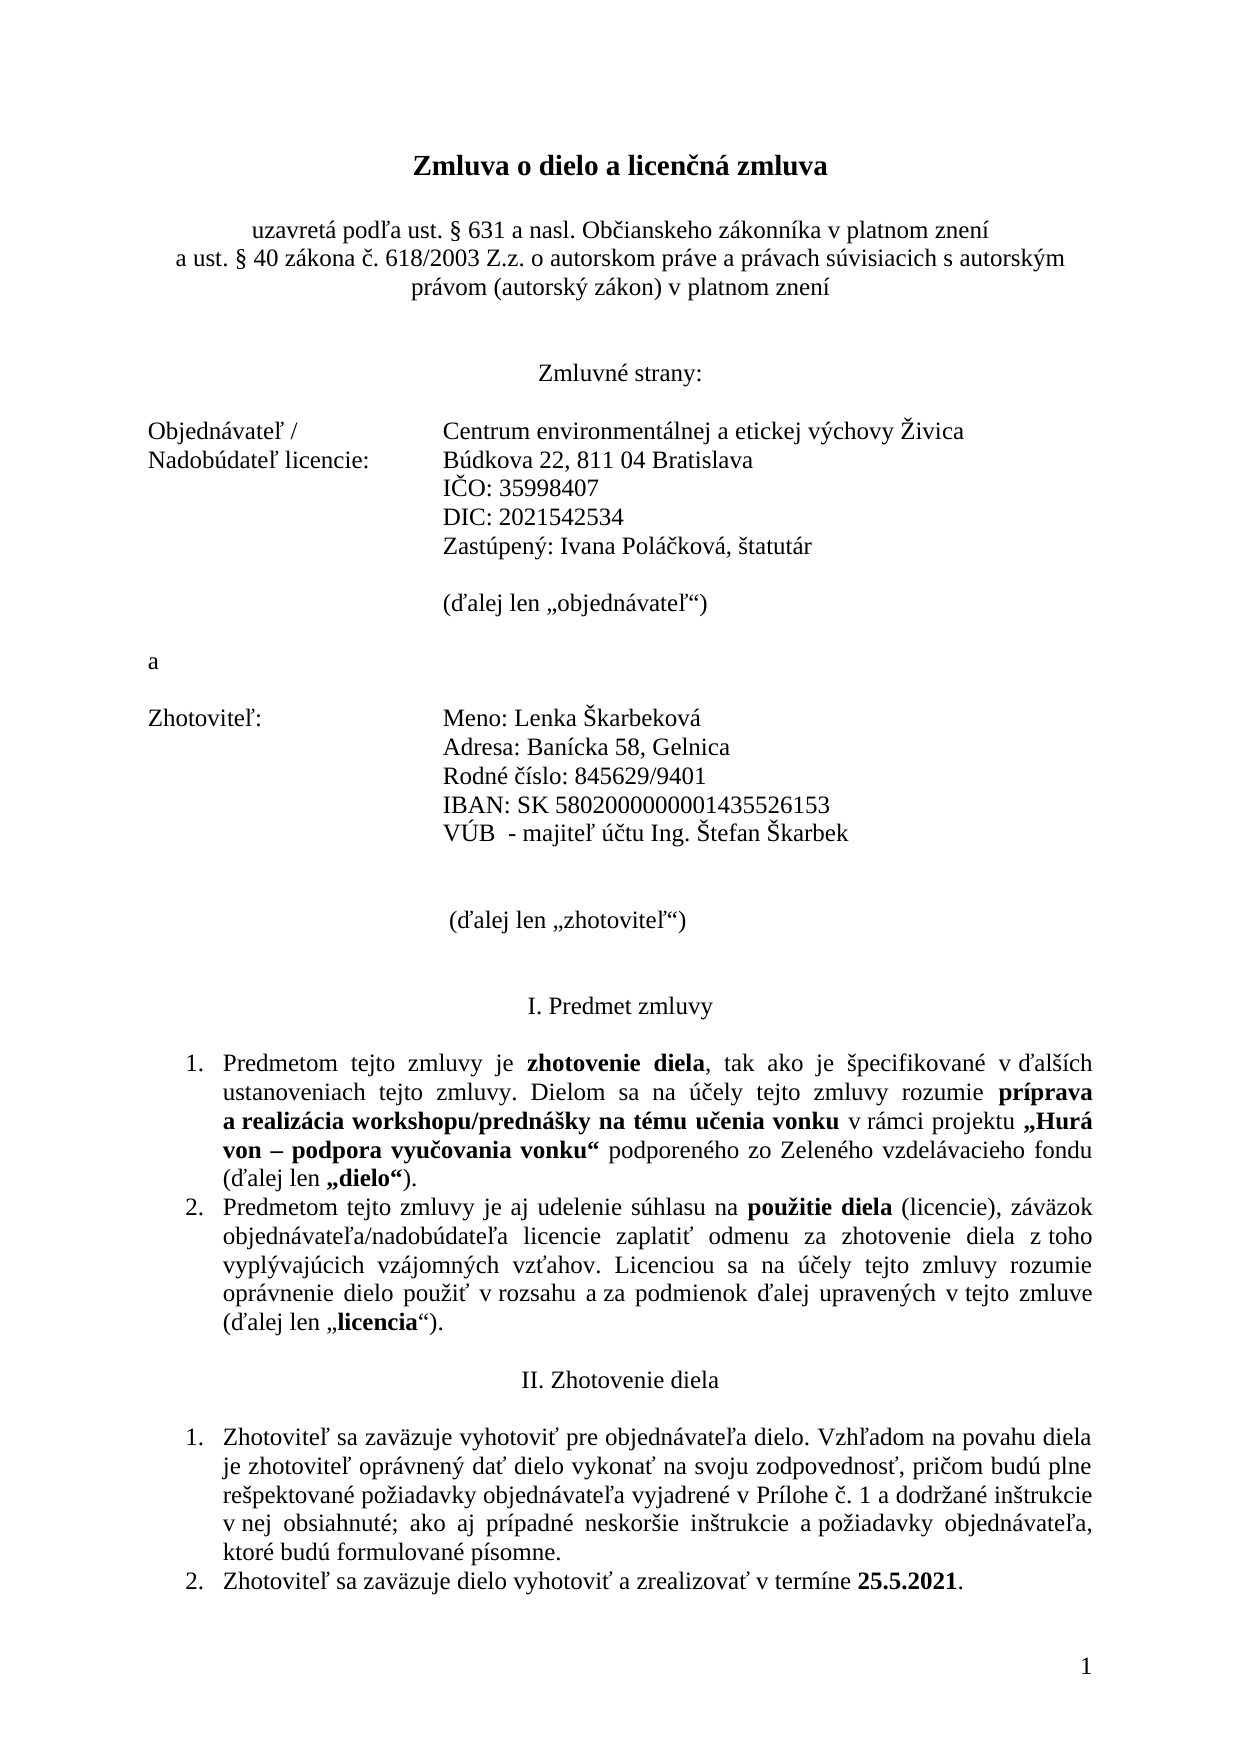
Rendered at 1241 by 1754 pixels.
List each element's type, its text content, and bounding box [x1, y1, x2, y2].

text Objednávateľ / Centrum environmentálnej a etickej výchovy Živica [148, 416, 1093, 445]
text II. Zhotovenie diela [148, 1365, 1093, 1393]
text IČO: 35998407 [443, 473, 1093, 502]
text Zmluva o dielo a licenčná zmluva [148, 148, 1093, 181]
text Zastúpený: Ivana Poláčková, štatutár [148, 531, 1093, 560]
text DIC: 2021542534 [443, 502, 1093, 531]
text uzavretá podľa ust. § 631 a nasl. Občianskeho zákonníka v platnom znení [148, 215, 1093, 243]
list Predmetom tejto zmluvy je zhotovenie diela, tak ako je špecifikované v ďalších ustanoveniach tejto zmluvy. Dielom sa na účely tejto zmluvy rozumie príprava a realizácia workshopu/prednášky na tému učenia vonku v rámci projektu „Hurá von – podpora vyučovania vonku“ podporeného zo Zeleného vzdelávacieho fondu (ďalej len „dielo“). [185, 1048, 1093, 1192]
text Zmluvné strany: [148, 358, 1093, 387]
text a [148, 646, 1093, 675]
text VÚB - majiteľ účtu Ing. Štefan Škarbek [369, 818, 1093, 847]
text Nadobúdateľ licencie: Búdkova 22, 811 04 Bratislava [148, 445, 1093, 473]
list Zhotoviteľ sa zaväzuje vyhotoviť pre objednávateľa dielo. Vzhľadom na povahu diela je zhotoviteľ oprávnený dať dielo vykonať na svoju zodpovednosť, pričom budú plne rešpektované požiadavky objednávateľa vyjadrené v Prílohe č. 1 a dodržané inštrukcie v nej obsiahnuté; ako aj prípadné neskoršie inštrukcie a požiadavky objednávateľa, ktoré budú formulované písomne. [185, 1422, 1093, 1566]
text Adresa: Banícka 58, Gelnica [148, 732, 1093, 761]
list Zhotoviteľ sa zaväzuje dielo vyhotoviť a zrealizovať v termíne 25.5.2021. [185, 1566, 1093, 1595]
text IBAN: SK 5802000000001435526153 [369, 790, 1093, 818]
text Zhotoviteľ: Meno: Lenka Škarbeková [148, 703, 1093, 732]
text a ust. § 40 zákona č. 618/2003 Z.z. o autorskom práve a právach súvisiacich s autorským právom (autorský zákon) v platnom znení [148, 243, 1093, 301]
text Rodné číslo: 845629/9401 [148, 761, 1093, 790]
text I. Predmet zmluvy [148, 991, 1093, 1020]
list Predmetom tejto zmluvy je aj udelenie súhlasu na použitie diela (licencie), záväzok objednávateľa/nadobúdateľa licencie zaplatiť odmenu za zhotovenie diela z toho vyplývajúcich vzájomných vzťahov. Licenciou sa na účely tejto zmluvy rozumie oprávnenie dielo použiť v rozsahu a za podmienok ďalej upravených v tejto zmluve (ďalej len „licencia“). [185, 1192, 1093, 1336]
text (ďalej len „objednávateľ“) [369, 588, 1093, 617]
text (ďalej len „zhotoviteľ“) [369, 905, 1093, 933]
